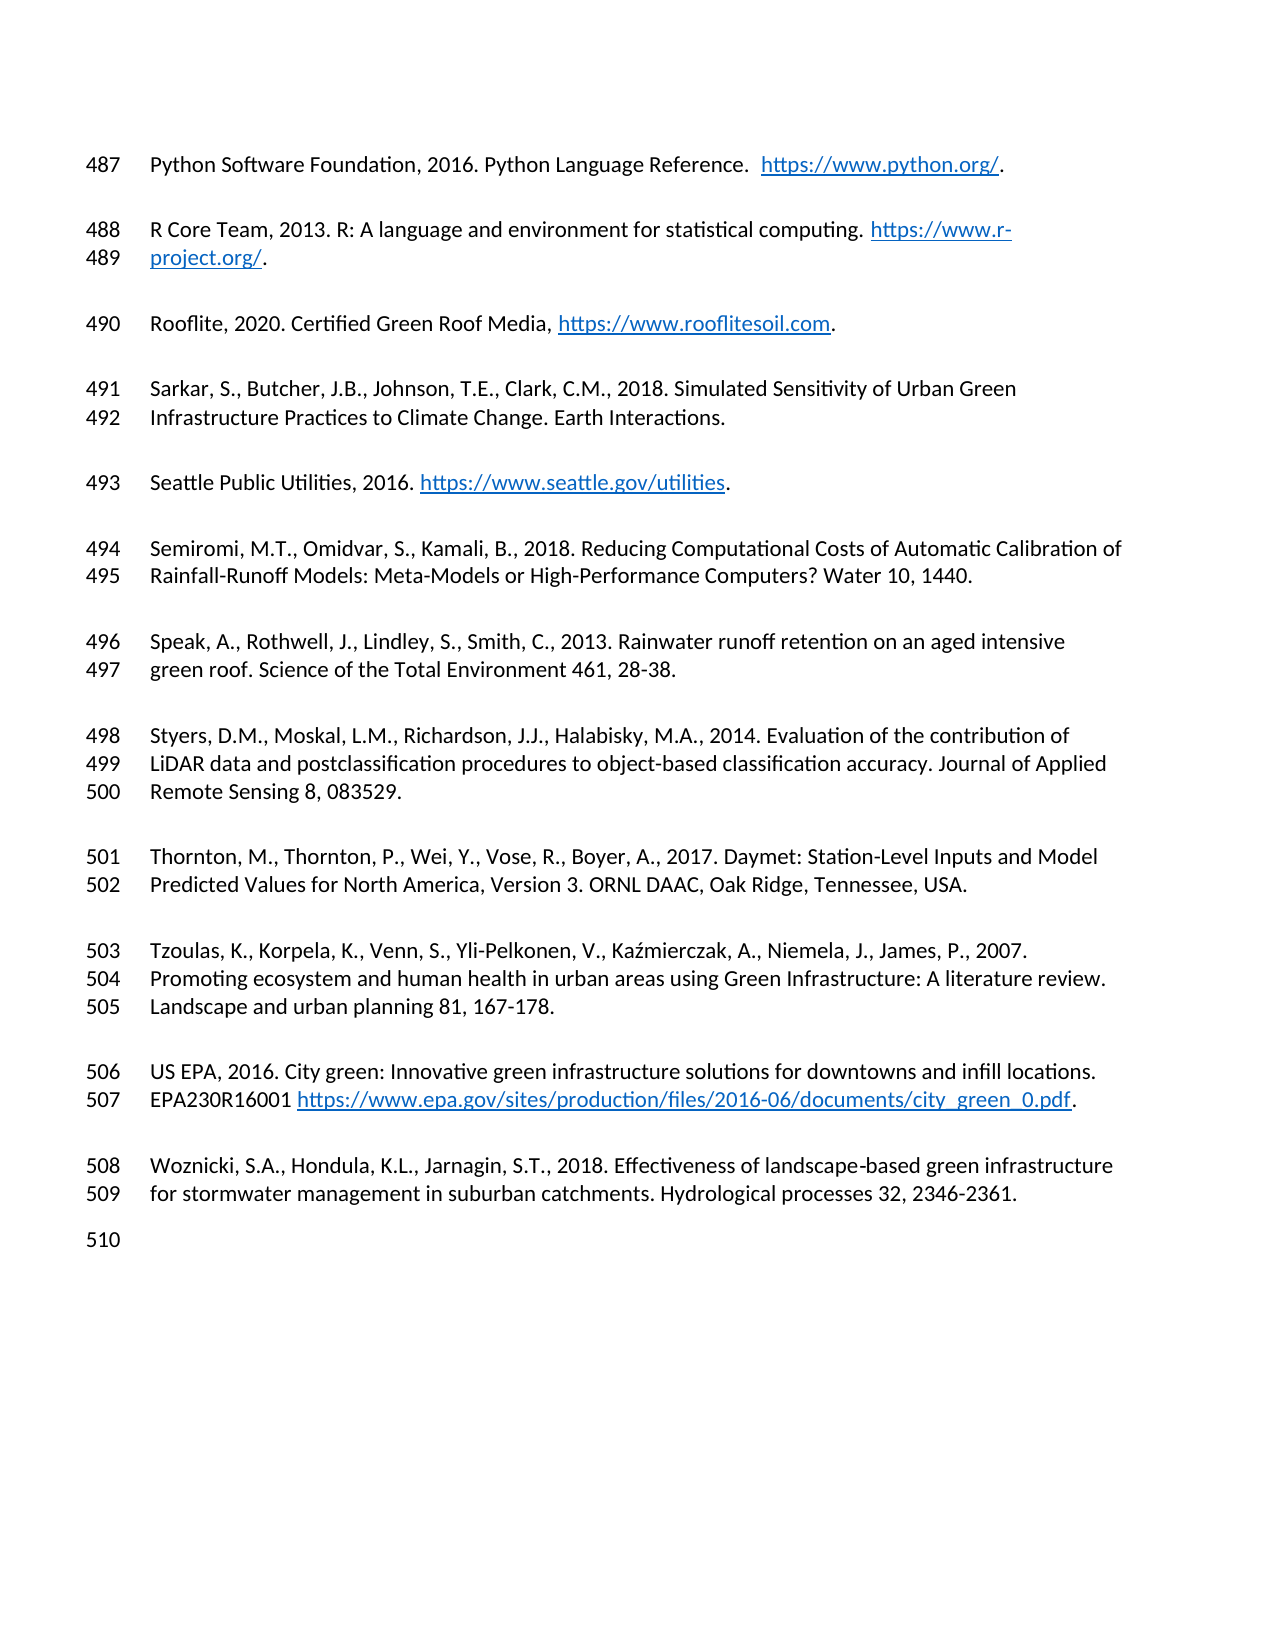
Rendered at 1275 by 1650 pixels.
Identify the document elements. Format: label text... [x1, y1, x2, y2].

text Seattle Public Utilities, 2016. https://www.seattle.gov/utilities. [150, 468, 1125, 496]
text Python Software Foundation, 2016. Python Language Reference. https://www.python.org/. [150, 150, 1125, 178]
text Woznicki, S.A., Hondula, K.L., Jarnagin, S.T., 2018. Effectiveness of landscape‐based green infrastructure for stormwater management in suburban catchments. Hydrological processes 32, 2346-2361. [150, 1151, 1125, 1207]
text Speak, A., Rothwell, J., Lindley, S., Smith, C., 2013. Rainwater runoff retention on an aged intensive green roof. Science of the Total Environment 461, 28-38. [150, 627, 1125, 683]
text Thornton, M., Thornton, P., Wei, Y., Vose, R., Boyer, A., 2017. Daymet: Station-Level Inputs and Model Predicted Values for North America, Version 3. ORNL DAAC, Oak Ridge, Tennessee, USA. [150, 842, 1125, 898]
text US EPA, 2016. City green: Innovative green infrastructure solutions for downtowns and infill locations. EPA230R16001 https://www.epa.gov/sites/production/files/2016-06/documents/city_green_0.pdf. [150, 1057, 1125, 1113]
text Rooflite, 2020. Certified Green Roof Media, https://www.rooflitesoil.com. [150, 309, 1125, 337]
text R Core Team, 2013. R: A language and environment for statistical computing. https://www.r-project.org/. [150, 216, 1125, 272]
text Sarkar, S., Butcher, J.B., Johnson, T.E., Clark, C.M., 2018. Simulated Sensitivity of Urban Green Infrastructure Practices to Climate Change. Earth Interactions. [150, 374, 1125, 431]
text Tzoulas, K., Korpela, K., Venn, S., Yli-Pelkonen, V., Kaźmierczak, A., Niemela, J., James, P., 2007. Promoting ecosystem and human health in urban areas using Green Infrastructure: A literature review. Landscape and urban planning 81, 167-178. [150, 936, 1125, 1020]
text Styers, D.M., Moskal, L.M., Richardson, J.J., Halabisky, M.A., 2014. Evaluation of the contribution of LiDAR data and postclassification procedures to object-based classification accuracy. Journal of Applied Remote Sensing 8, 083529. [150, 721, 1125, 805]
text Semiromi, M.T., Omidvar, S., Kamali, B., 2018. Reducing Computational Costs of Automatic Calibration of Rainfall-Runoff Models: Meta-Models or High-Performance Computers? Water 10, 1440. [150, 534, 1125, 590]
